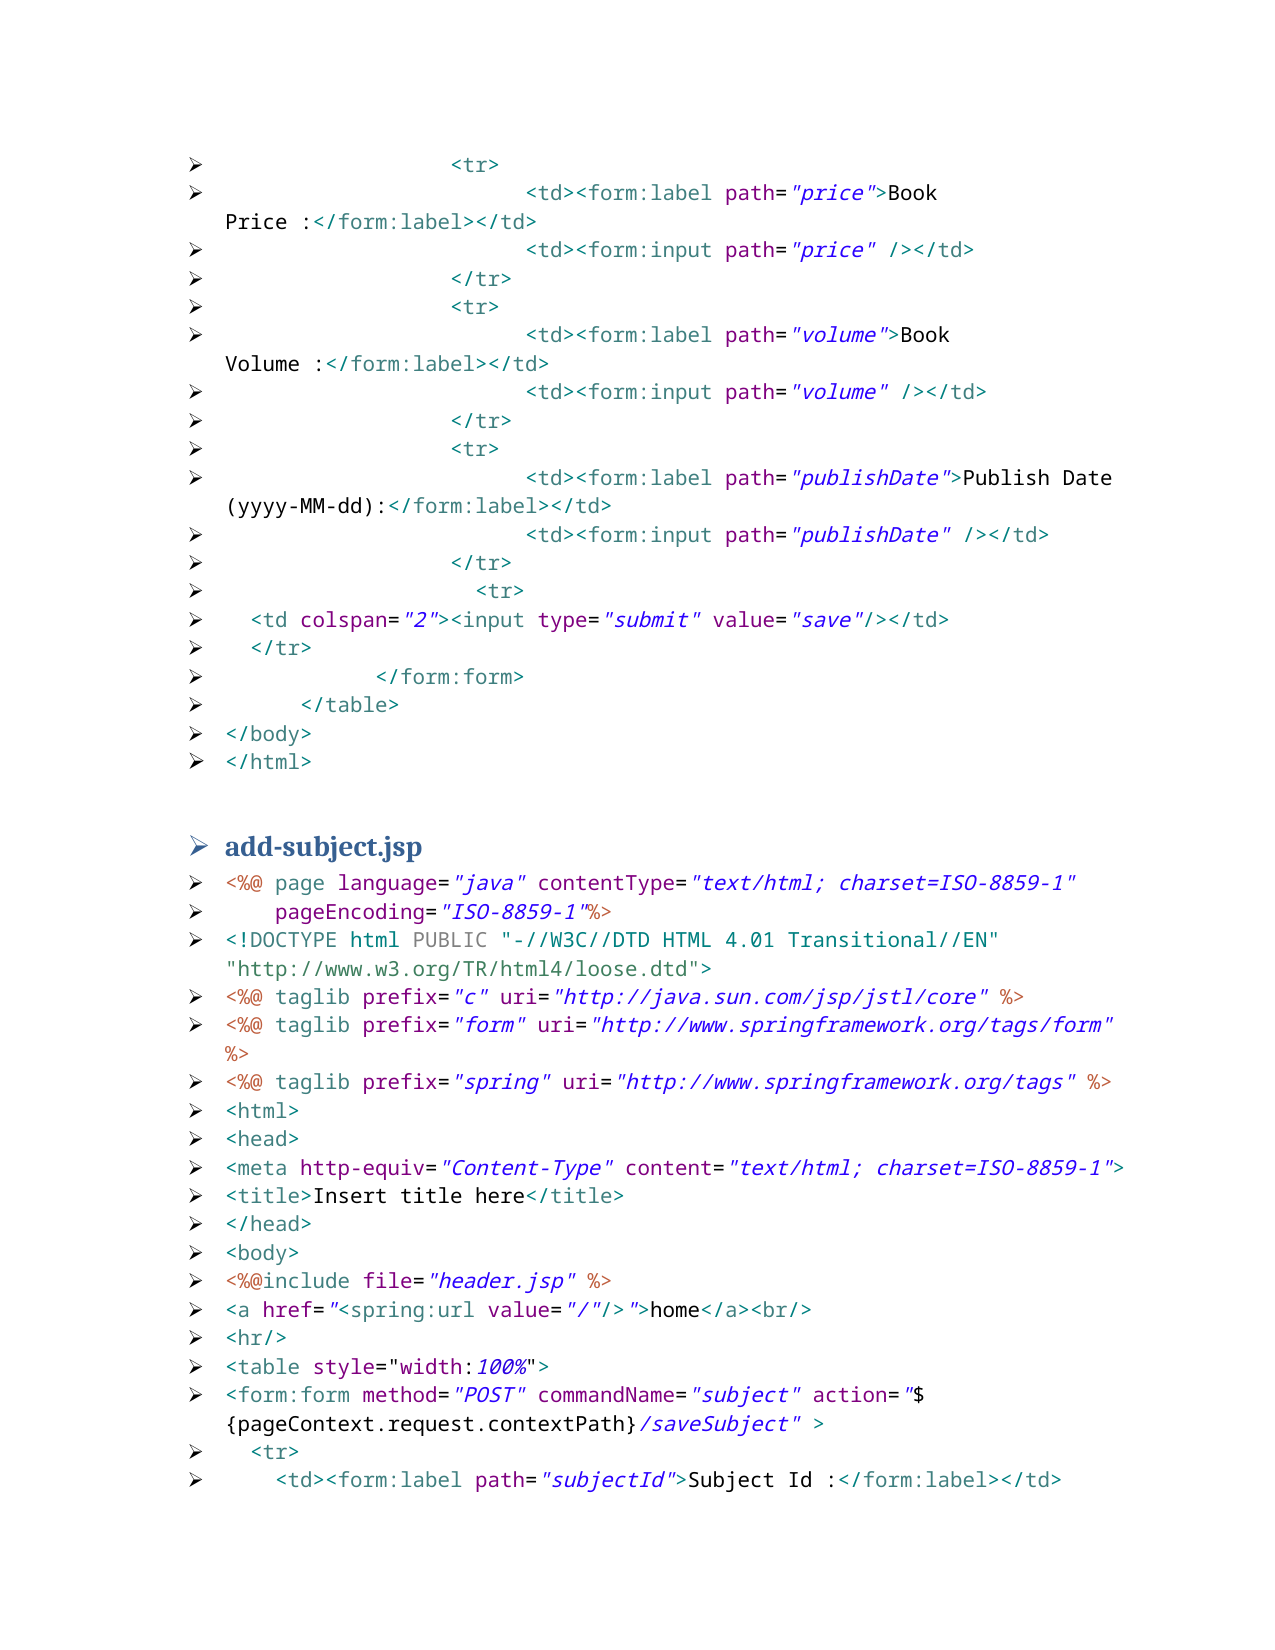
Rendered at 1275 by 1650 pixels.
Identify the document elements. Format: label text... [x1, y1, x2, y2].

list <tr> [187, 577, 1125, 605]
list <td colspan="2"><input type="submit" value="save"/></td> [187, 605, 1125, 633]
list <tr> [187, 1437, 1125, 1466]
list <%@ taglib prefix="form" uri="http://www.springframework.org/tags/form" %> [187, 1011, 1125, 1067]
list <tr> [187, 292, 1125, 321]
list <td><form:input path="price" /></td> [187, 235, 1125, 264]
list </tr> [187, 406, 1125, 434]
list <hr/> [187, 1323, 1125, 1352]
list <a href="<spring:url value="/"/>">home</a><br/> [187, 1295, 1125, 1323]
list </table> [187, 690, 1125, 719]
list <%@include file="header.jsp" %> [187, 1266, 1125, 1295]
list </tr> [187, 264, 1125, 292]
list </tr> [187, 633, 1125, 662]
list </body> [187, 719, 1125, 747]
list <table style="width:100%"> [187, 1352, 1125, 1380]
list <td><form:input path="publishDate" /></td> [187, 520, 1125, 548]
list <form:form method="POST" commandName="subject" action="${pageContext.request.contextPath}/saveSubject" > [187, 1380, 1125, 1437]
list <head> [187, 1124, 1125, 1153]
subtitle add-subject.jsp [187, 830, 1125, 863]
list <!DOCTYPE html PUBLIC "-//W3C//DTD HTML 4.01 Transitional//EN" "http://www.w3.org/TR/html4/loose.dtd"> [187, 925, 1125, 982]
list <tr> [187, 434, 1125, 463]
list <td><form:input path="volume" /></td> [187, 377, 1125, 406]
list pageEncoding="ISO-8859-1"%> [187, 897, 1125, 925]
list <body> [187, 1238, 1125, 1266]
list </html> [187, 747, 1125, 776]
list <meta http-equiv="Content-Type" content="text/html; charset=ISO-8859-1"> [187, 1153, 1125, 1181]
list <td><form:label path="price">Book Price :</form:label></td> [187, 178, 1125, 235]
list <td><form:label path="publishDate">Publish Date (yyyy-MM-dd):</form:label></td> [187, 463, 1125, 520]
list <%@ taglib prefix="spring" uri="http://www.springframework.org/tags" %> [187, 1067, 1125, 1096]
list <title>Insert title here</title> [187, 1181, 1125, 1209]
list <%@ page language="java" contentType="text/html; charset=ISO-8859-1" [187, 868, 1125, 897]
list <td><form:label path="volume">Book Volume :</form:label></td> [187, 321, 1125, 377]
list <td><form:label path="subjectId">Subject Id :</form:label></td> [187, 1466, 1125, 1494]
list </head> [187, 1209, 1125, 1238]
list </tr> [187, 548, 1125, 577]
list <html> [187, 1096, 1125, 1124]
list <tr> [187, 150, 1125, 178]
list </form:form> [187, 662, 1125, 690]
list <%@ taglib prefix="c" uri="http://java.sun.com/jsp/jstl/core" %> [187, 982, 1125, 1011]
